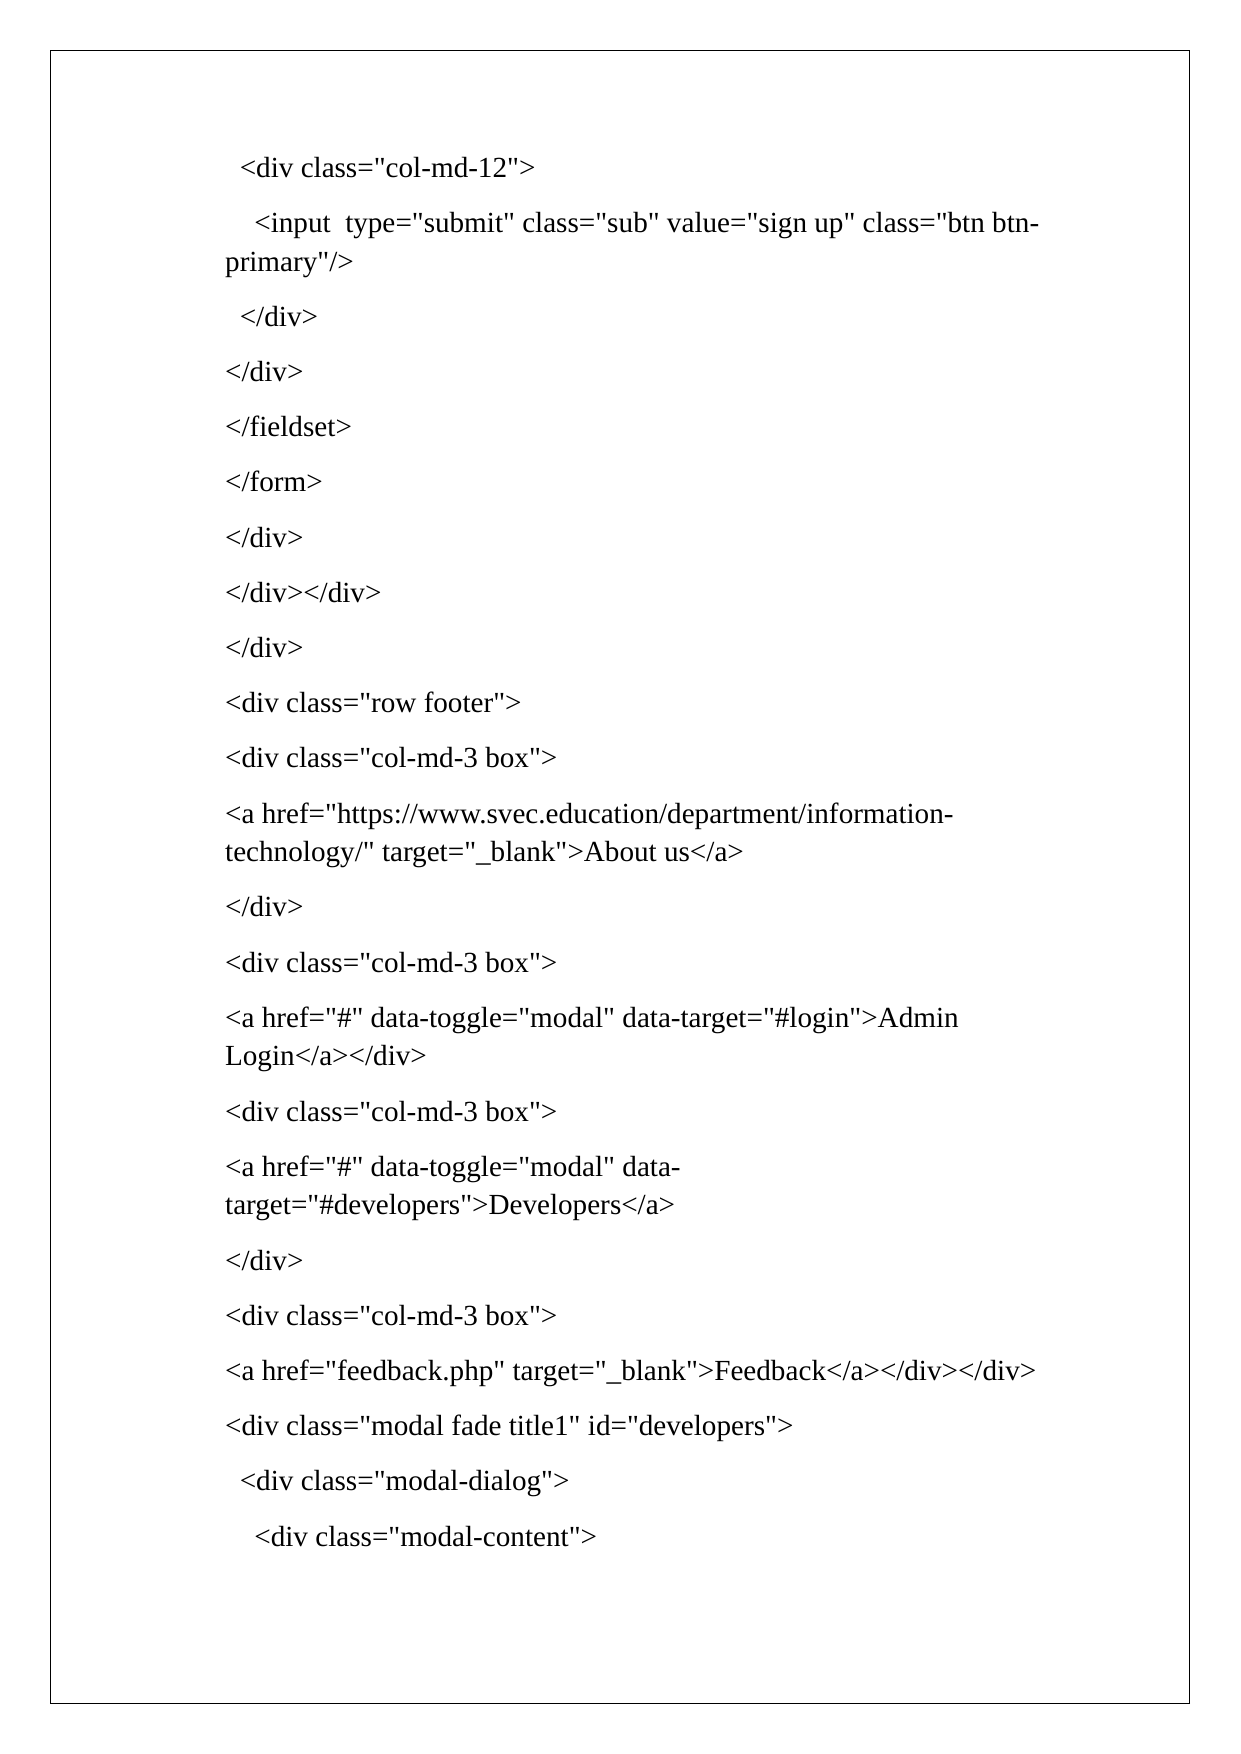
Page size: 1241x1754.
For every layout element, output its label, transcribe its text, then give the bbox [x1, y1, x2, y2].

text </div> [225, 1243, 1090, 1276]
text </div> [225, 889, 1090, 923]
text <a href="#" data-toggle="modal" data-target="#login">Admin Login</a></div> [225, 1000, 1090, 1072]
text <a href="#" data-toggle="modal" data-target="#developers">Developers</a> [225, 1149, 1090, 1221]
text <div class="col-md-3 box"> [225, 1298, 1090, 1331]
text <div class="modal-content"> [225, 1519, 1090, 1552]
text <input type="submit" class="sub" value="sign up" class="btn btn-primary"/> [225, 205, 1090, 277]
text </div> [225, 630, 1090, 664]
text <div class="row footer"> [225, 685, 1090, 719]
text <div class="modal fade title1" id="developers"> [225, 1408, 1090, 1442]
text </fieldset> [225, 409, 1090, 443]
text <a href="https://www.svec.education/department/information-technology/" target="_blank">About us</a> [225, 796, 1090, 868]
text <a href="feedback.php" target="_blank">Feedback</a></div></div> [225, 1353, 1090, 1387]
text </div> [225, 354, 1090, 388]
text </div></div> [225, 575, 1090, 608]
text <div class="modal-dialog"> [225, 1463, 1090, 1497]
text </form> [225, 464, 1090, 498]
text <div class="col-md-3 box"> [225, 741, 1090, 774]
text </div> [225, 520, 1090, 553]
text <div class="col-md-3 box"> [225, 945, 1090, 978]
text <div class="col-md-3 box"> [225, 1094, 1090, 1127]
text <div class="col-md-12"> [225, 150, 1090, 183]
text </div> [225, 299, 1090, 332]
